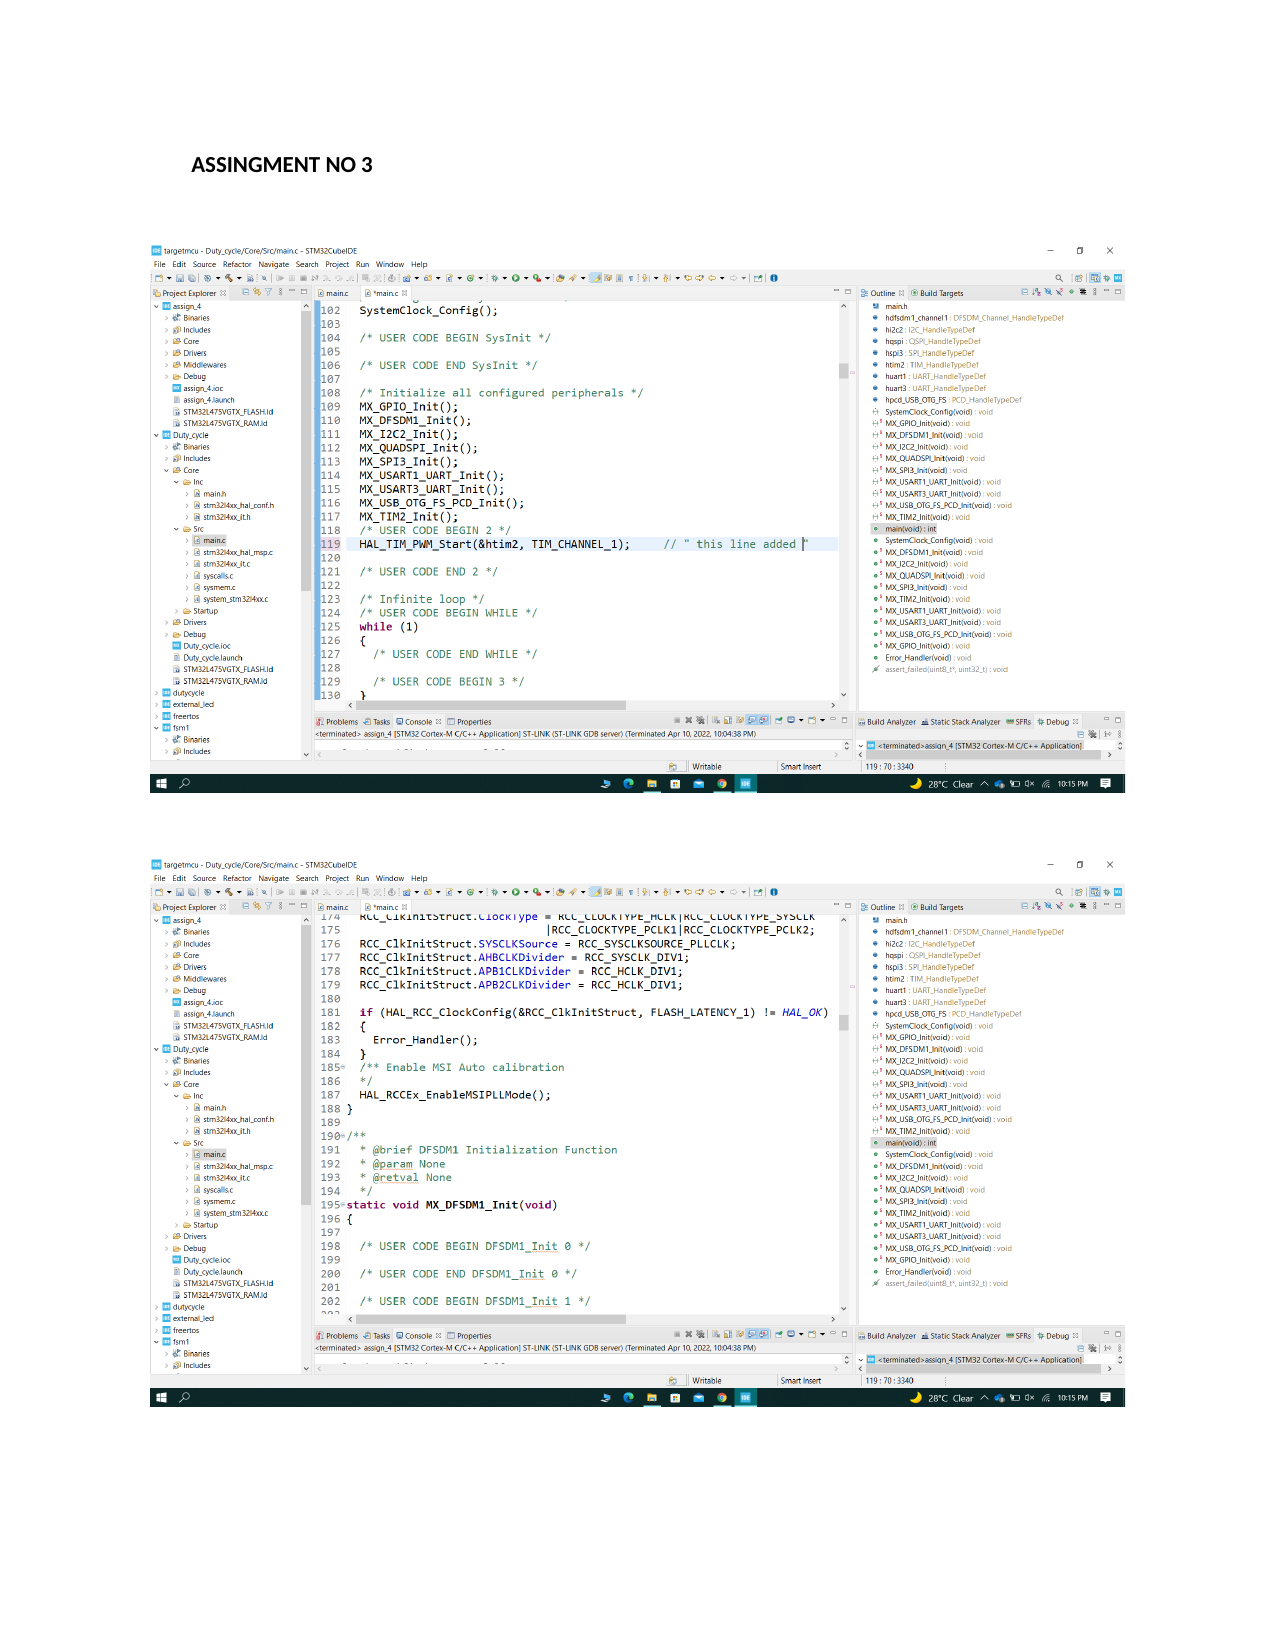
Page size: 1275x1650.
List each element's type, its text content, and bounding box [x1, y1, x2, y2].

picture [150, 857, 1125, 1407]
text ASSINGMENT NO 3 [150, 150, 1125, 178]
picture [150, 243, 1125, 793]
